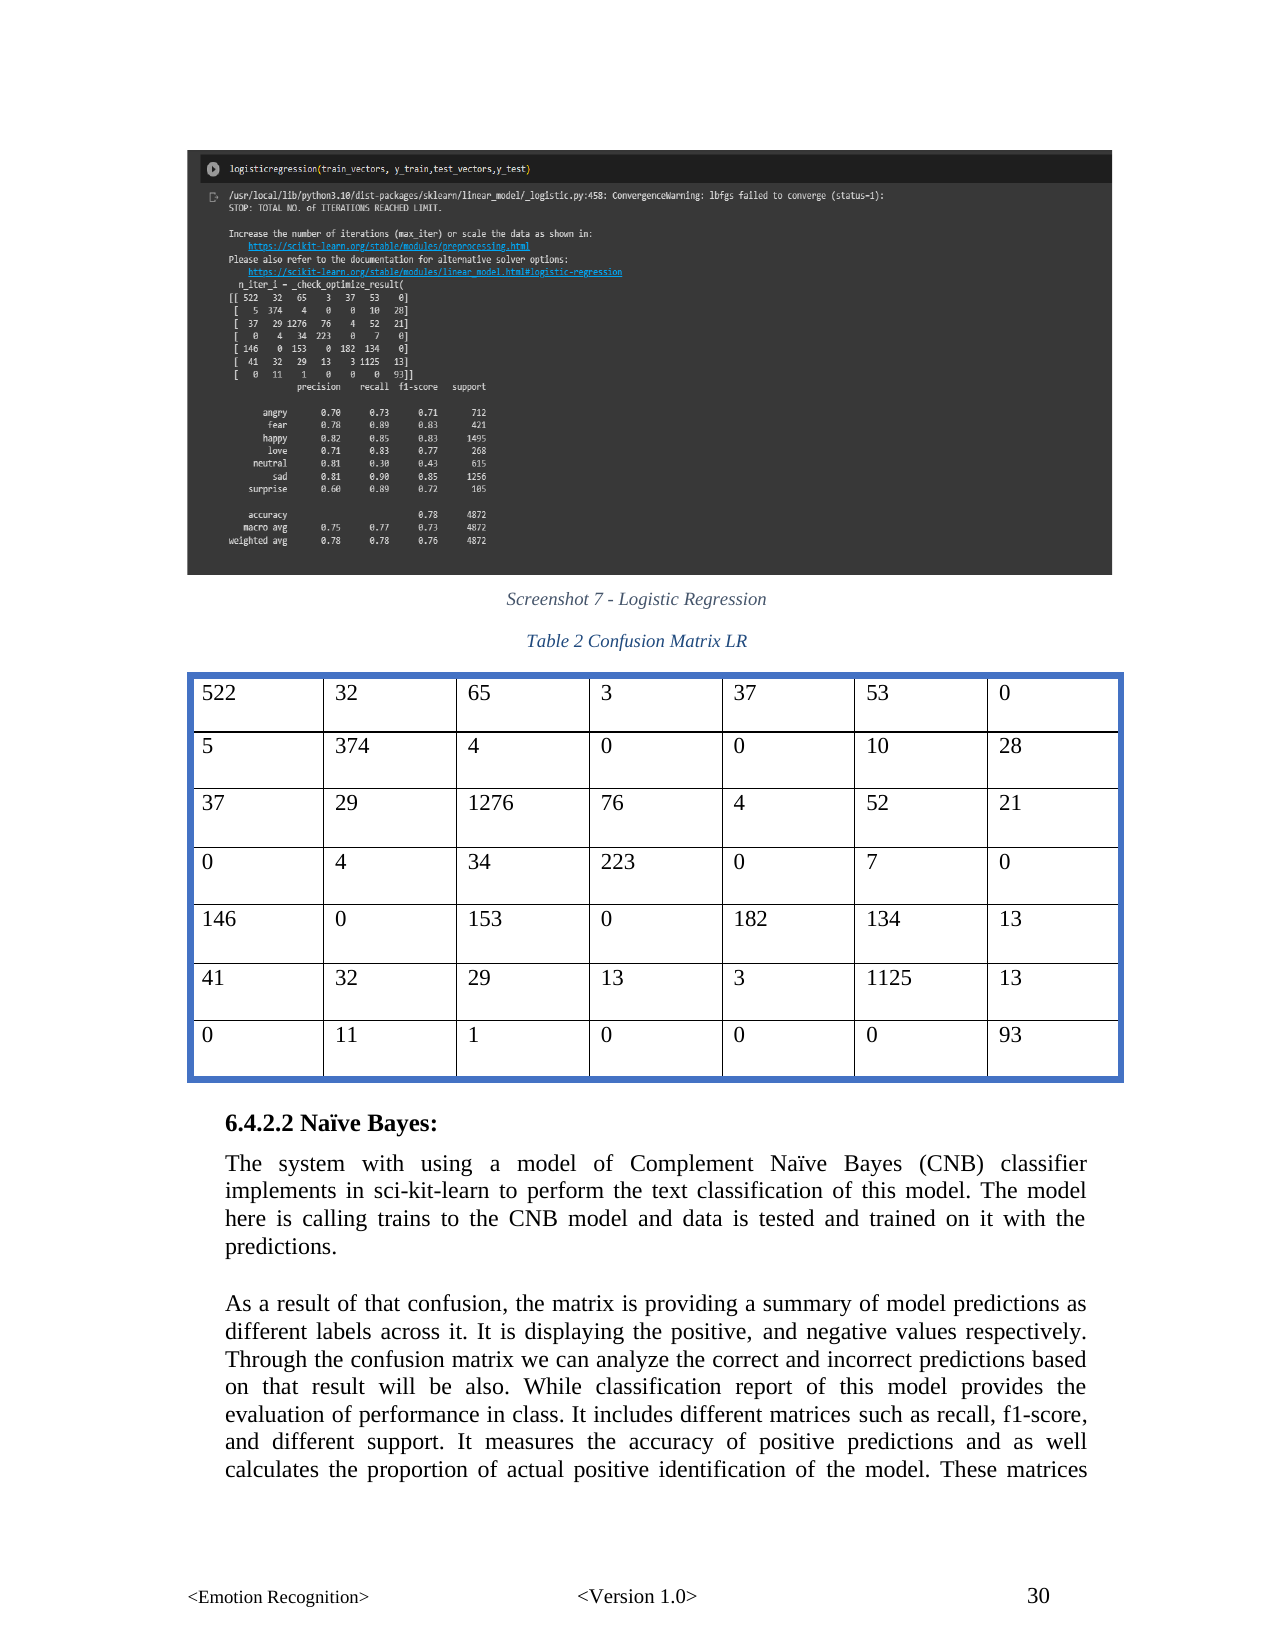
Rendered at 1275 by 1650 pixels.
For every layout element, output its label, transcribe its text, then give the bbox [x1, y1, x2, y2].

table_cell 182 [723, 905, 854, 963]
table_cell 0 [988, 848, 1118, 904]
table_cell 28 [988, 733, 1118, 788]
table_cell 10 [855, 733, 987, 788]
picture [187, 150, 1113, 575]
table_header 53 [855, 679, 987, 731]
table_cell 223 [590, 848, 722, 904]
table_cell 29 [457, 964, 589, 1020]
subtitle 6.4.2.2 Naïve Bayes: [225, 1108, 1088, 1136]
table_cell 3 [723, 964, 854, 1020]
table_cell 76 [590, 789, 722, 847]
table_cell 4 [723, 789, 854, 847]
table_cell 93 [988, 1021, 1118, 1076]
table_cell 146 [194, 905, 323, 963]
table_cell 0 [194, 1021, 323, 1076]
table_cell 0 [723, 733, 854, 788]
table_cell 11 [324, 1021, 456, 1076]
table_cell 4 [457, 733, 589, 788]
table_cell 1125 [855, 964, 987, 1020]
table_cell 0 [590, 1021, 722, 1076]
table_header 0 [988, 679, 1118, 731]
table_cell 0 [723, 848, 854, 904]
table_header 32 [324, 679, 456, 731]
table_cell 0 [590, 733, 722, 788]
table_cell 32 [324, 964, 456, 1020]
table_cell 29 [324, 789, 456, 847]
table_cell 1276 [457, 789, 589, 847]
table_cell 13 [988, 964, 1118, 1020]
table_cell 0 [194, 848, 323, 904]
table_cell 374 [324, 733, 456, 788]
table_cell 1 [457, 1021, 589, 1076]
table_header 522 [194, 679, 323, 731]
table_header 65 [457, 679, 589, 731]
table_header 37 [723, 679, 854, 731]
table_cell 0 [590, 905, 722, 963]
table_cell 134 [855, 905, 987, 963]
text Screenshot 7 - Logistic Regression [187, 587, 1088, 609]
table_cell 7 [855, 848, 987, 904]
table_cell 34 [457, 848, 589, 904]
table_cell 52 [855, 789, 987, 847]
table_cell 21 [988, 789, 1118, 847]
table_cell 41 [194, 964, 323, 1020]
table_cell 5 [194, 733, 323, 788]
table_cell 4 [324, 848, 456, 904]
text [225, 1289, 1088, 1483]
table_cell 37 [194, 789, 323, 847]
table_cell 13 [590, 964, 722, 1020]
table_cell 0 [324, 905, 456, 963]
text The system with using a model of Complement Naïve Bayes (CNB) classifier implements in sci-kit-learn to perform the text classification of this model. The model here is calling trains to the CNB model and data is tested and trained on it with the predictions. [225, 1149, 1088, 1259]
table_header 3 [590, 679, 722, 731]
table_cell 13 [988, 905, 1118, 963]
table_cell 0 [855, 1021, 987, 1076]
table_cell 0 [723, 1021, 854, 1076]
table_cell 153 [457, 905, 589, 963]
